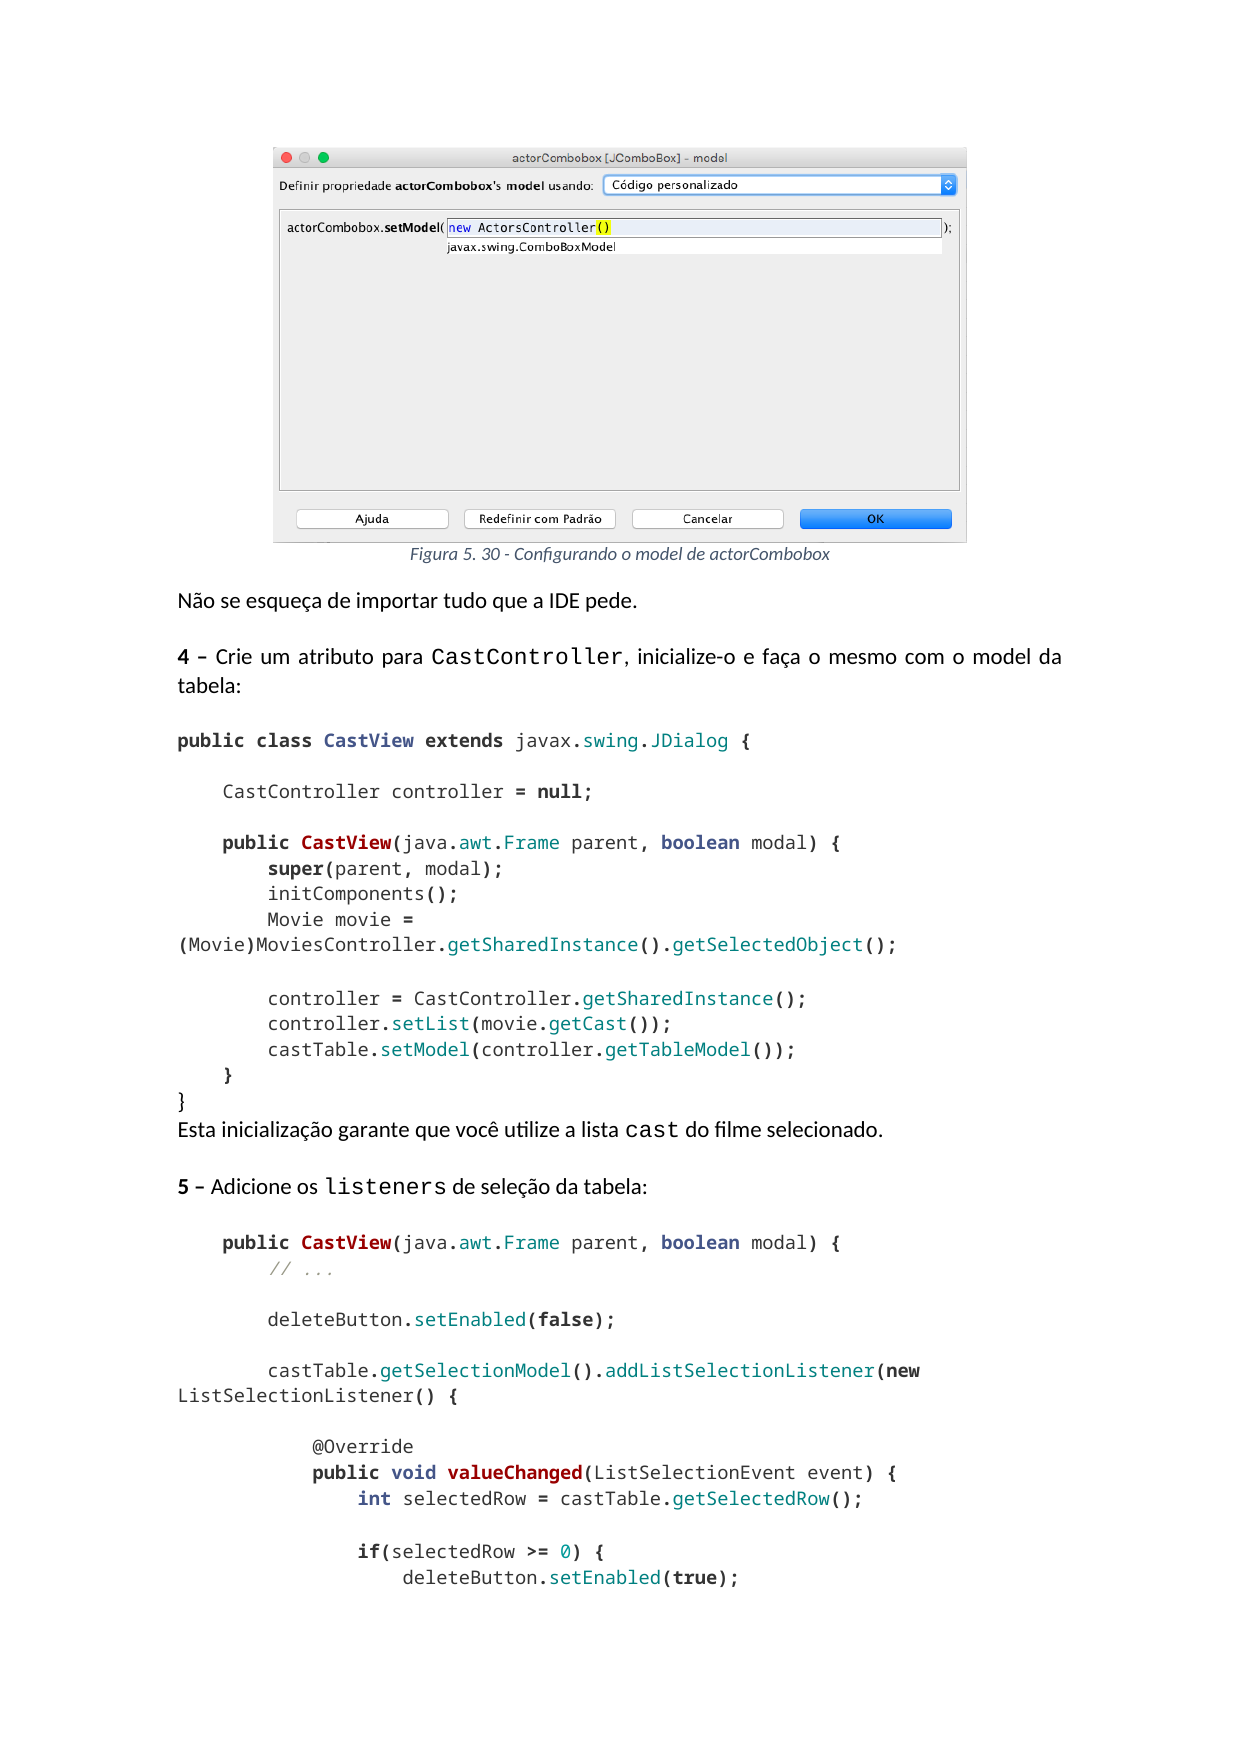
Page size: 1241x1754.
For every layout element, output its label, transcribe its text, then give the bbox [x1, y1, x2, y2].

text controller = CastController.getSharedInstance(); [177, 985, 1063, 1011]
text if(selectedRow >= 0) { [177, 1538, 1063, 1564]
text controller.setList(movie.getCast()); [177, 1011, 1063, 1036]
text 4 – Crie um atributo para CastController, inicialize-o e faça o mesmo com o model da tabela: [177, 642, 1063, 699]
text public void valueChanged(ListSelectionEvent event) { [177, 1459, 1063, 1485]
text public class CastView extends javax.swing.JDialog { [177, 727, 1063, 753]
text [177, 1485, 1063, 1510]
text Esta inicialização garante que você utilize a lista cast do filme selecionado. [177, 1115, 1063, 1144]
text super(parent, modal); [177, 855, 1063, 881]
text Movie movie = (Movie)MoviesController.getSharedInstance().getSelectedObject(); [177, 906, 1063, 957]
text CastController controller = null; [177, 778, 1063, 804]
text Não se esqueça de importar tudo que a IDE pede. [177, 586, 1063, 614]
text 5 – Adicione os listeners de seleção da tabela: [177, 1172, 1063, 1202]
text } [177, 1087, 1063, 1115]
text } [177, 1062, 1063, 1087]
text public CastView(java.awt.Frame parent, boolean modal) { [177, 1230, 1063, 1255]
text deleteButton.setEnabled(true); [177, 1564, 1063, 1589]
text deleteButton.setEnabled(false); [177, 1306, 1063, 1332]
picture [273, 147, 967, 543]
text initComponents(); [177, 881, 1063, 906]
text castTable.getSelectionModel().addListSelectionListener(new ListSelectionListener() { [177, 1357, 1063, 1408]
text castTable.setModel(controller.getTableModel()); [177, 1036, 1063, 1062]
text @Override [177, 1434, 1063, 1459]
text public CastView(java.awt.Frame parent, boolean modal) { [177, 829, 1063, 855]
text // ... [177, 1255, 1063, 1281]
